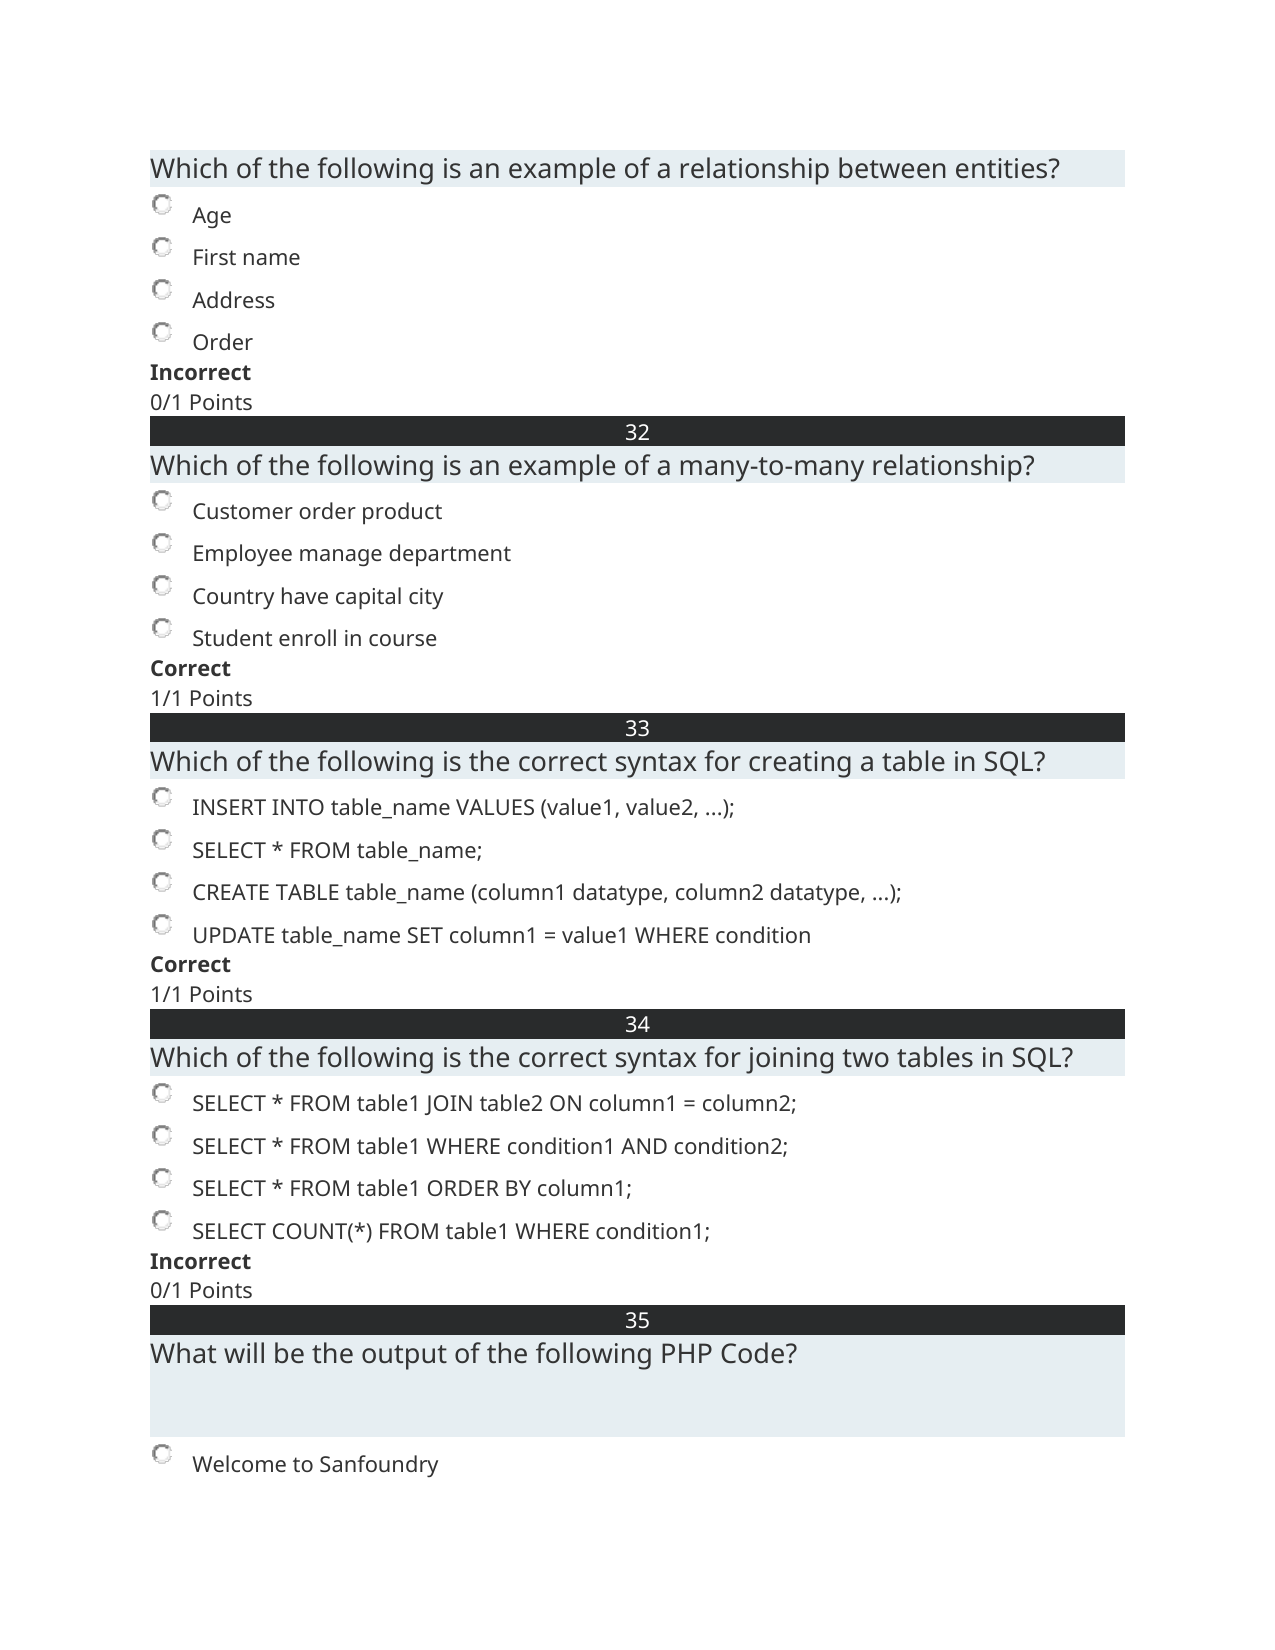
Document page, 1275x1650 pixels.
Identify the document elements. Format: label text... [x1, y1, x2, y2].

text INSERT INTO table_name VALUES (value1, value2, ...); [150, 779, 1125, 822]
text 1/1 Points [150, 979, 1125, 1009]
text SELECT * FROM table1 ORDER BY column1; [150, 1161, 1125, 1203]
text Incorrect [150, 357, 1125, 387]
text Which of the following is an example of a relationship between entities? [150, 150, 1125, 187]
text 33 [150, 713, 1125, 742]
text 34 [150, 1009, 1125, 1039]
text Address [150, 272, 1125, 314]
text Correct [150, 653, 1125, 683]
text Student enroll in course [150, 611, 1125, 653]
text 32 [150, 416, 1125, 446]
text 35 [150, 1305, 1125, 1335]
text UPDATE table_name SET column1 = value1 WHERE condition [150, 907, 1125, 949]
text Which of the following is the correct syntax for joining two tables in SQL? [150, 1039, 1125, 1076]
text Age [150, 187, 1125, 229]
text First name [150, 229, 1125, 272]
text 1/1 Points [150, 683, 1125, 713]
text Welcome to Sanfoundry [150, 1437, 1125, 1479]
text Order [150, 314, 1125, 357]
text Customer order product [150, 483, 1125, 526]
text SELECT COUNT(*) FROM table1 WHERE condition1; [150, 1203, 1125, 1246]
text CREATE TABLE table_name (column1 datatype, column2 datatype, ...); [150, 864, 1125, 907]
text Country have capital city [150, 568, 1125, 611]
text 0/1 Points [150, 387, 1125, 416]
text Which of the following is an example of a many-to-many relationship? [150, 446, 1125, 483]
text SELECT * FROM table_name; [150, 822, 1125, 864]
text Which of the following is the correct syntax for creating a table in SQL? [150, 742, 1125, 779]
text 0/1 Points [150, 1275, 1125, 1305]
text Incorrect [150, 1246, 1125, 1275]
text What will be the output of the following PHP Code? [150, 1335, 1125, 1437]
text SELECT * FROM table1 WHERE condition1 AND condition2; [150, 1118, 1125, 1161]
text SELECT * FROM table1 JOIN table2 ON column1 = column2; [150, 1076, 1125, 1118]
text Employee manage department [150, 526, 1125, 568]
text Correct [150, 949, 1125, 979]
